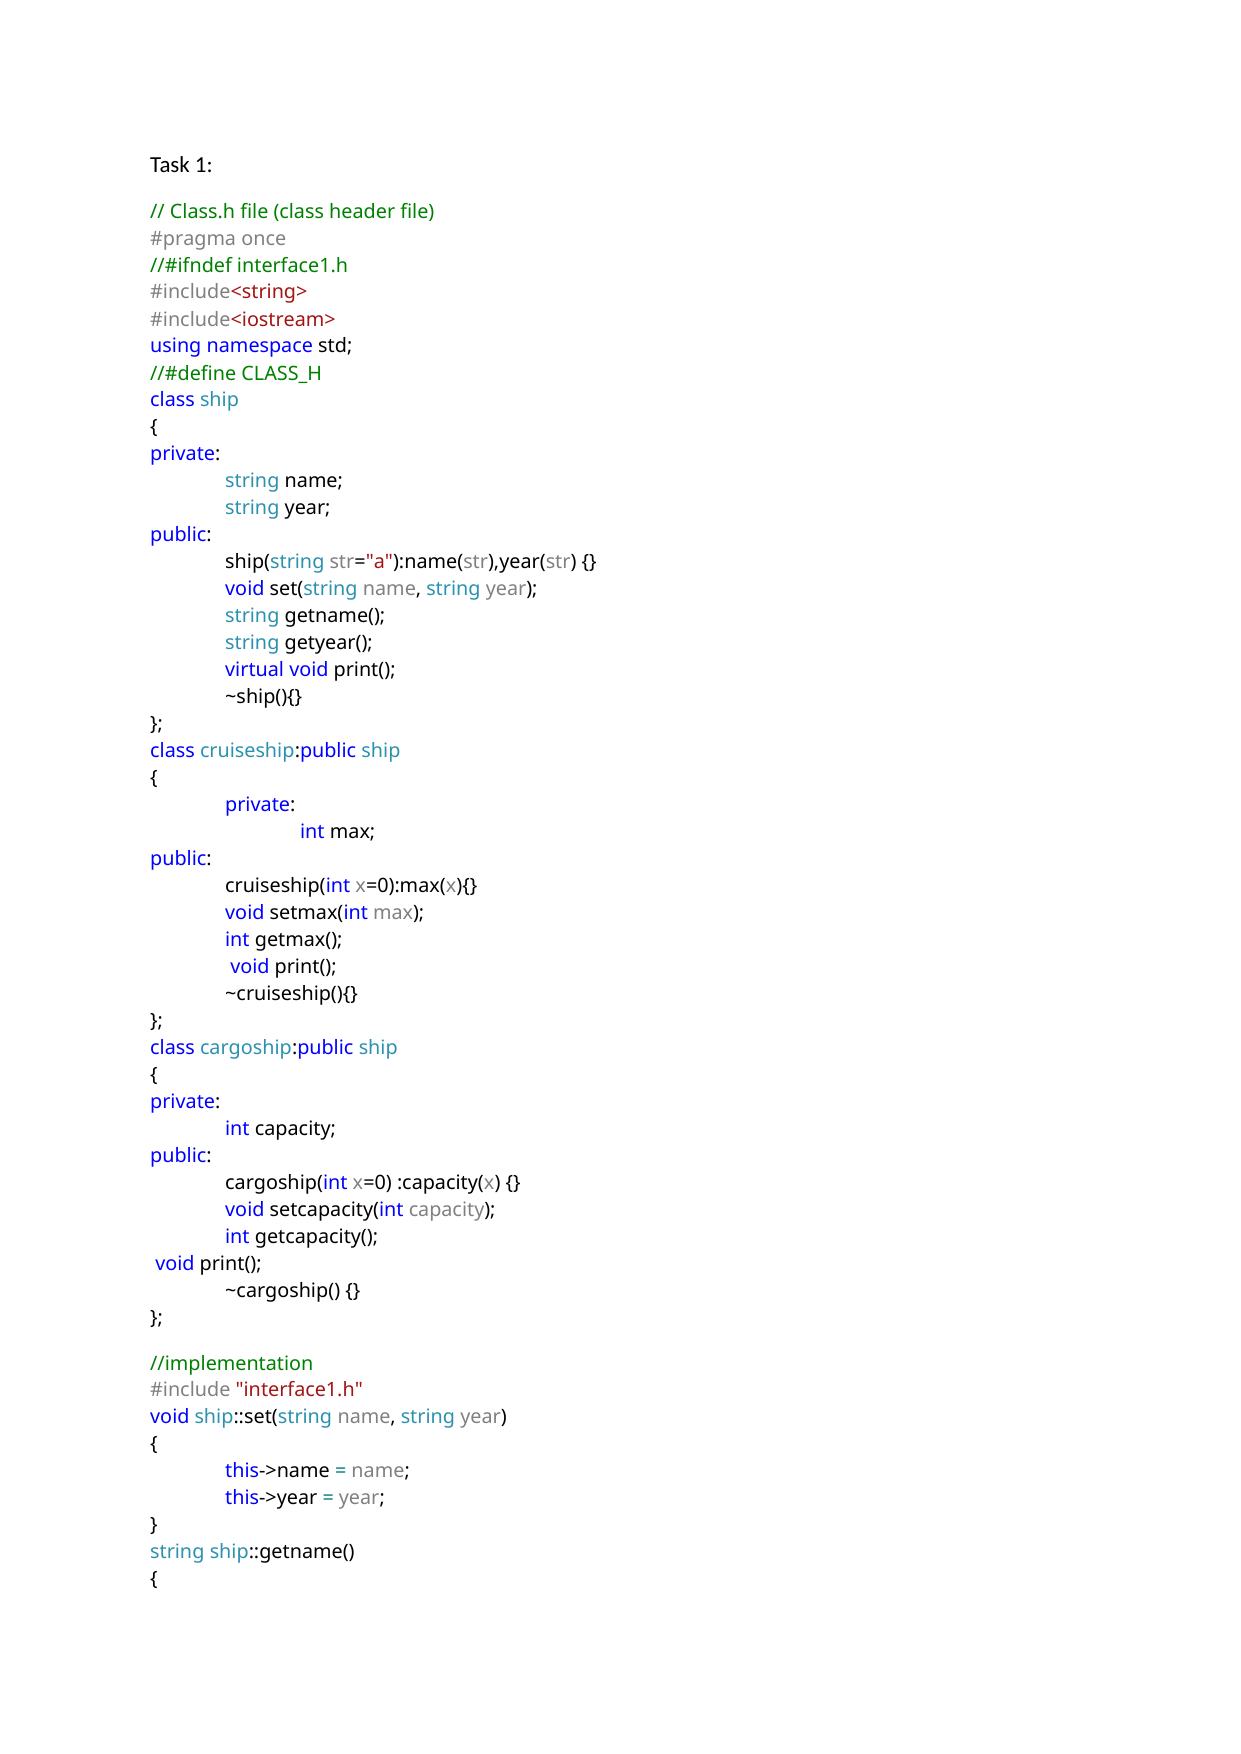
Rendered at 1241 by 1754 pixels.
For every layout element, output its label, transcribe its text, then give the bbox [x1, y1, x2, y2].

text class cruiseship:public ship [150, 736, 1090, 763]
text //#define CLASS_H [150, 359, 1090, 386]
text #pragma once [150, 224, 1090, 251]
text string year; [150, 494, 1090, 521]
text virtual void print(); [150, 656, 1090, 682]
text using namespace std; [150, 332, 1090, 359]
text cruiseship(int x=0):max(x){} [150, 871, 1090, 898]
text ~cargoship() {} [150, 1276, 1090, 1303]
text void print(); [150, 952, 1090, 979]
text int max; [150, 817, 1090, 844]
text { [150, 1564, 1090, 1592]
text private: [150, 790, 1090, 817]
text { [150, 1430, 1090, 1457]
text { [150, 413, 1090, 440]
text #include<iostream> [150, 305, 1090, 332]
text Task 1: [150, 150, 1090, 178]
text } [150, 1511, 1090, 1538]
text void ship::set(string name, string year) [150, 1403, 1090, 1430]
text string name; [150, 467, 1090, 494]
text ~cruiseship(){} [150, 979, 1090, 1006]
text class ship [150, 386, 1090, 413]
text ship(string str="a"):name(str),year(str) {} [150, 548, 1090, 574]
text }; [150, 1303, 1090, 1330]
text }; [150, 1006, 1090, 1033]
text void setcapacity(int capacity); [150, 1195, 1090, 1222]
text public: [150, 521, 1090, 548]
text // Class.h file (class header file) [150, 197, 1090, 224]
text cargoship(int x=0) :capacity(x) {} [150, 1168, 1090, 1195]
text //implementation [150, 1349, 1090, 1376]
text string ship::getname() [150, 1538, 1090, 1564]
text private: [150, 1087, 1090, 1114]
text this->name = name; [150, 1457, 1090, 1484]
text }; [150, 709, 1090, 736]
text void print(); [150, 1249, 1090, 1276]
text string getname(); [150, 602, 1090, 628]
text int getcapacity(); [150, 1222, 1090, 1249]
text //#ifndef interface1.h [150, 251, 1090, 278]
text class cargoship:public ship [150, 1033, 1090, 1060]
text public: [150, 1141, 1090, 1168]
text private: [150, 440, 1090, 467]
text string getyear(); [150, 628, 1090, 656]
text { [150, 1060, 1090, 1087]
text this->year = year; [150, 1484, 1090, 1511]
text int capacity; [150, 1114, 1090, 1141]
text void setmax(int max); [150, 898, 1090, 925]
text public: [150, 844, 1090, 871]
text int getmax(); [150, 925, 1090, 952]
text { [150, 763, 1090, 790]
text void set(string name, string year); [150, 574, 1090, 602]
text #include<string> [150, 278, 1090, 305]
text ~ship(){} [150, 682, 1090, 709]
text #include "interface1.h" [150, 1376, 1090, 1403]
